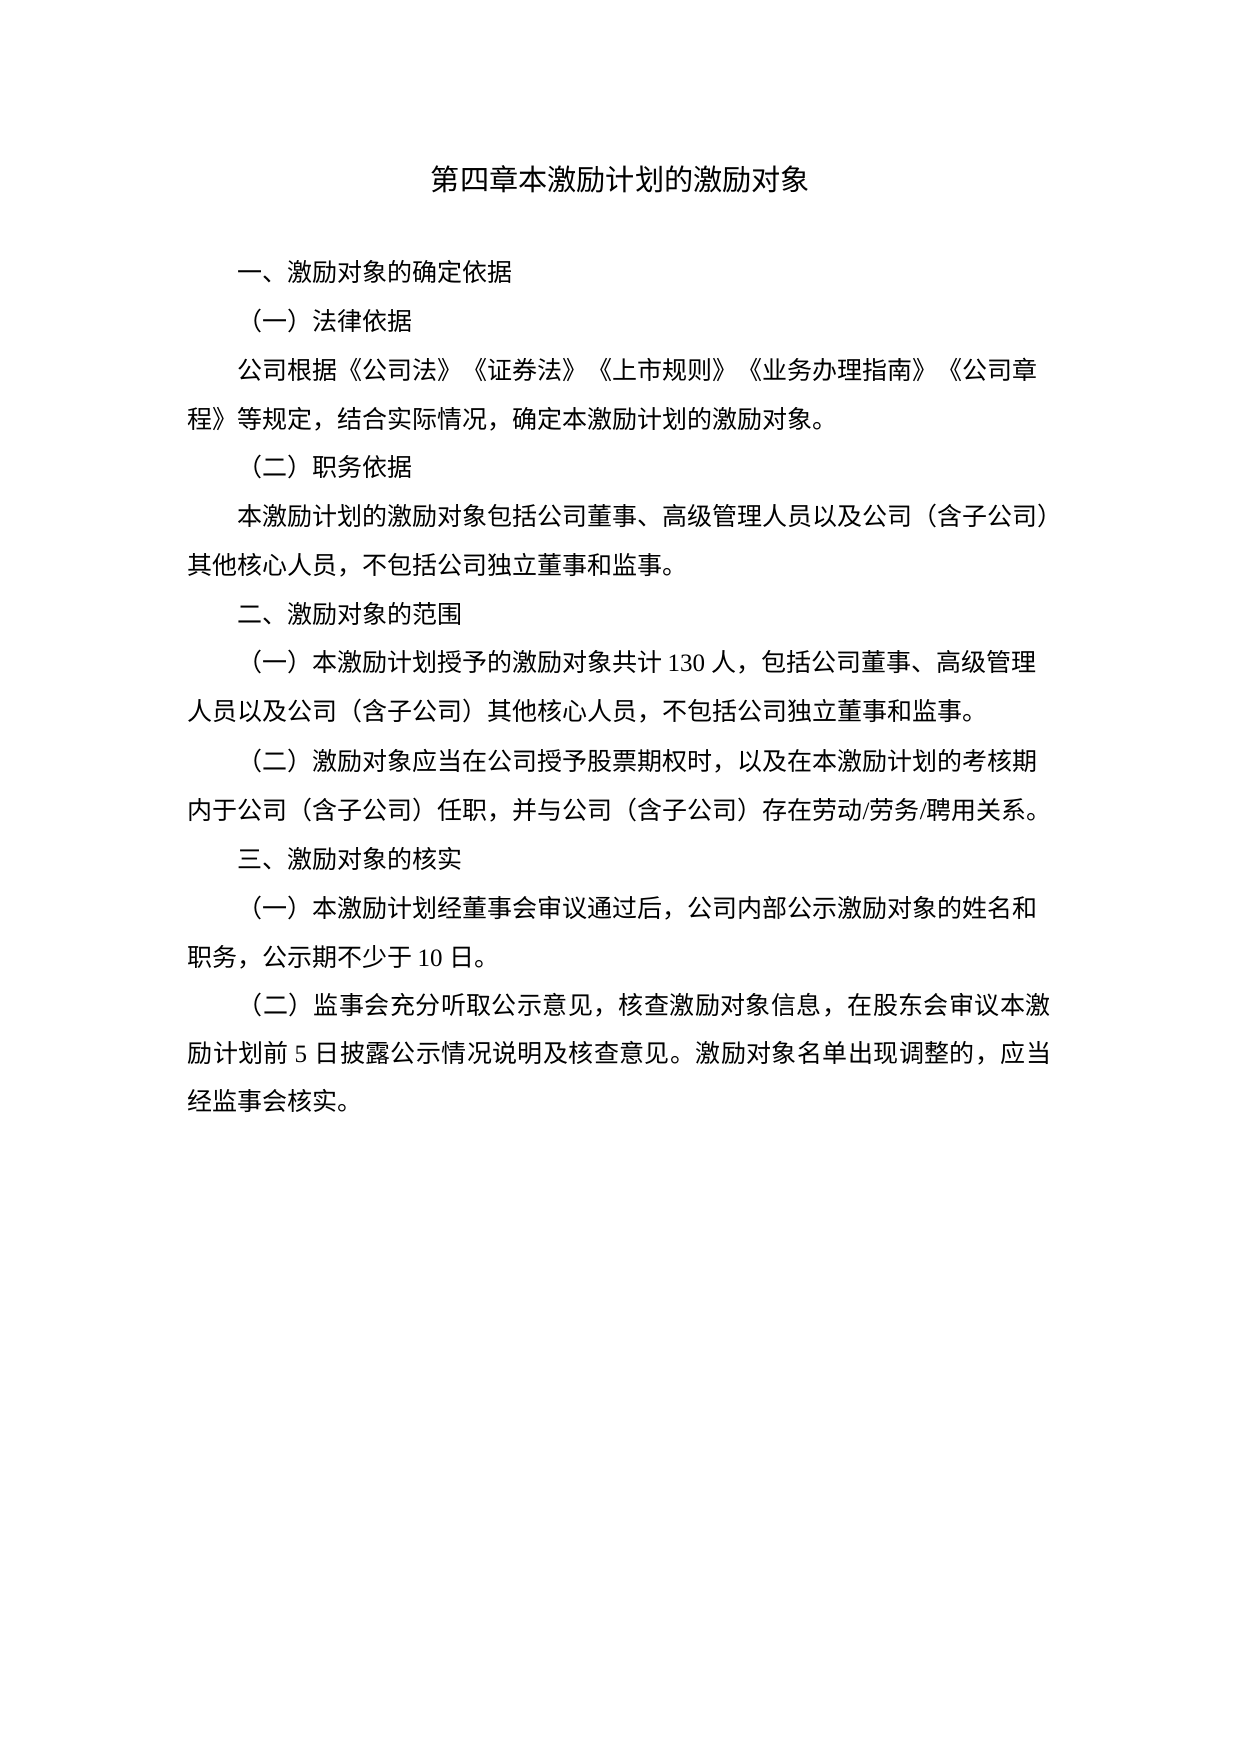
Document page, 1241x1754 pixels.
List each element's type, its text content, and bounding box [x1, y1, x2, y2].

text （二）监事会充分听取公示意见，核查激励对象信息，在股东会审议本激励计划前5 日披露公示情况说明及核查意见。激励对象名单出现调整的，应当经监事会核实。 [187, 976, 1053, 1120]
text 三、激励对象的核实 （一）本激励计划经董事会审议通过后，公司内部公示激励对象的姓名和职务，公示期不少于10 日。 [187, 829, 1060, 976]
text 二、激励对象的范围 （一）本激励计划授予的激励对象共计130 人，包括公司董事、高级管理人员以及公司（含子公司）其他核心人员，不包括公司独立董事和监事。 [187, 584, 1060, 730]
text （二）职务依据 本激励计划的激励对象包括公司董事、高级管理人员以及公司（含子公司）其他核心人员，不包括公司独立董事和监事。 [187, 438, 1075, 584]
text （二）激励对象应当在公司授予股票期权时，以及在本激励计划的考核期内于公司（含子公司）任职，并与公司（含子公司）存在劳动/劳务/聘用关系。 [187, 730, 1060, 829]
text 第四章本激励计划的激励对象 [150, 167, 1090, 196]
text 一、激励对象的确定依据 （一）法律依据 公司根据《公司法》《证券法》《上市规则》《业务办理指南》《公司章程》等规定，结合实际情况，确定本激励计划的激励对象。 [187, 243, 1060, 438]
